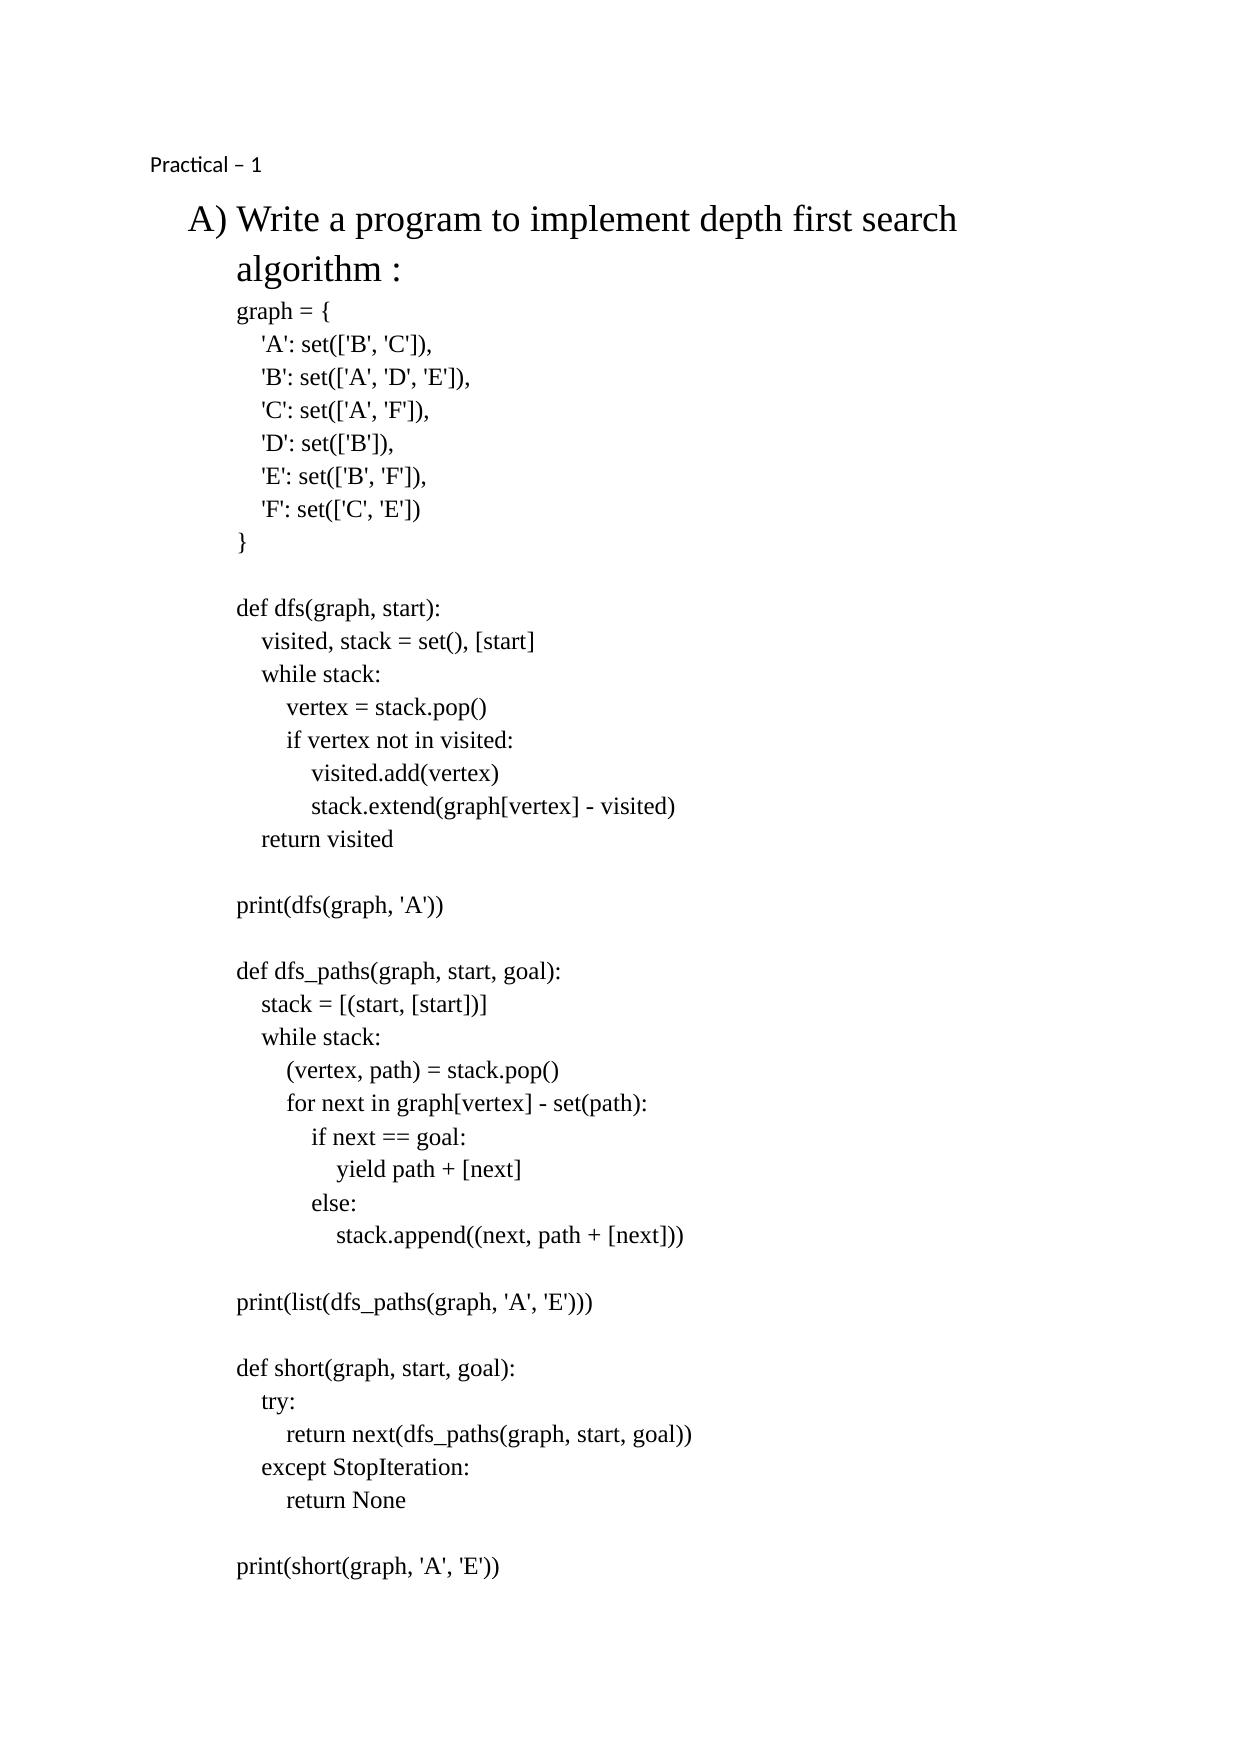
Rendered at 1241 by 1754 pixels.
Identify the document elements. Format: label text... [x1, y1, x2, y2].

list (vertex, path) = stack.pop() [236, 1056, 1090, 1084]
list 'C': set(['A', 'F']), [236, 395, 1090, 424]
list 'D': set(['B']), [236, 428, 1090, 457]
list 'F': set(['C', 'E']) [236, 494, 1090, 523]
list if vertex not in visited: [236, 725, 1090, 754]
list def dfs(graph, start): [236, 593, 1090, 622]
list try: [236, 1386, 1090, 1414]
list 'A': set(['B', 'C']), [236, 329, 1090, 358]
text Practical – 1 [150, 150, 1090, 178]
list while stack: [236, 659, 1090, 688]
list 'B': set(['A', 'D', 'E']), [236, 362, 1090, 391]
list visited, stack = set(), [start] [236, 626, 1090, 655]
list if next == goal: [236, 1122, 1090, 1150]
list return next(dfs_paths(graph, start, goal)) [236, 1419, 1090, 1447]
list print(dfs(graph, 'A')) [236, 890, 1090, 919]
list stack.extend(graph[vertex] - visited) [236, 791, 1090, 820]
list 'E': set(['B', 'F']), [236, 461, 1090, 490]
list def short(graph, start, goal): [236, 1353, 1090, 1381]
list stack.append((next, path + [next])) [236, 1221, 1090, 1249]
list } [236, 527, 1090, 556]
list print(list(dfs_paths(graph, 'A', 'E'))) [236, 1287, 1090, 1315]
list yield path + [next] [236, 1154, 1090, 1183]
list print(short(graph, 'A', 'E')) [236, 1551, 1090, 1579]
list Write a program to implement depth first search algorithm : [187, 197, 1090, 289]
list for next in graph[vertex] - set(path): [236, 1088, 1090, 1117]
list stack = [(start, [start])] [236, 989, 1090, 1018]
list return visited [236, 824, 1090, 853]
list else: [236, 1188, 1090, 1216]
list except StopIteration: [236, 1452, 1090, 1481]
list vertex = stack.pop() [236, 692, 1090, 721]
list while stack: [236, 1022, 1090, 1051]
list visited.add(vertex) [236, 758, 1090, 787]
list return None [236, 1485, 1090, 1513]
list graph = { [236, 296, 1090, 325]
list def dfs_paths(graph, start, goal): [236, 956, 1090, 985]
